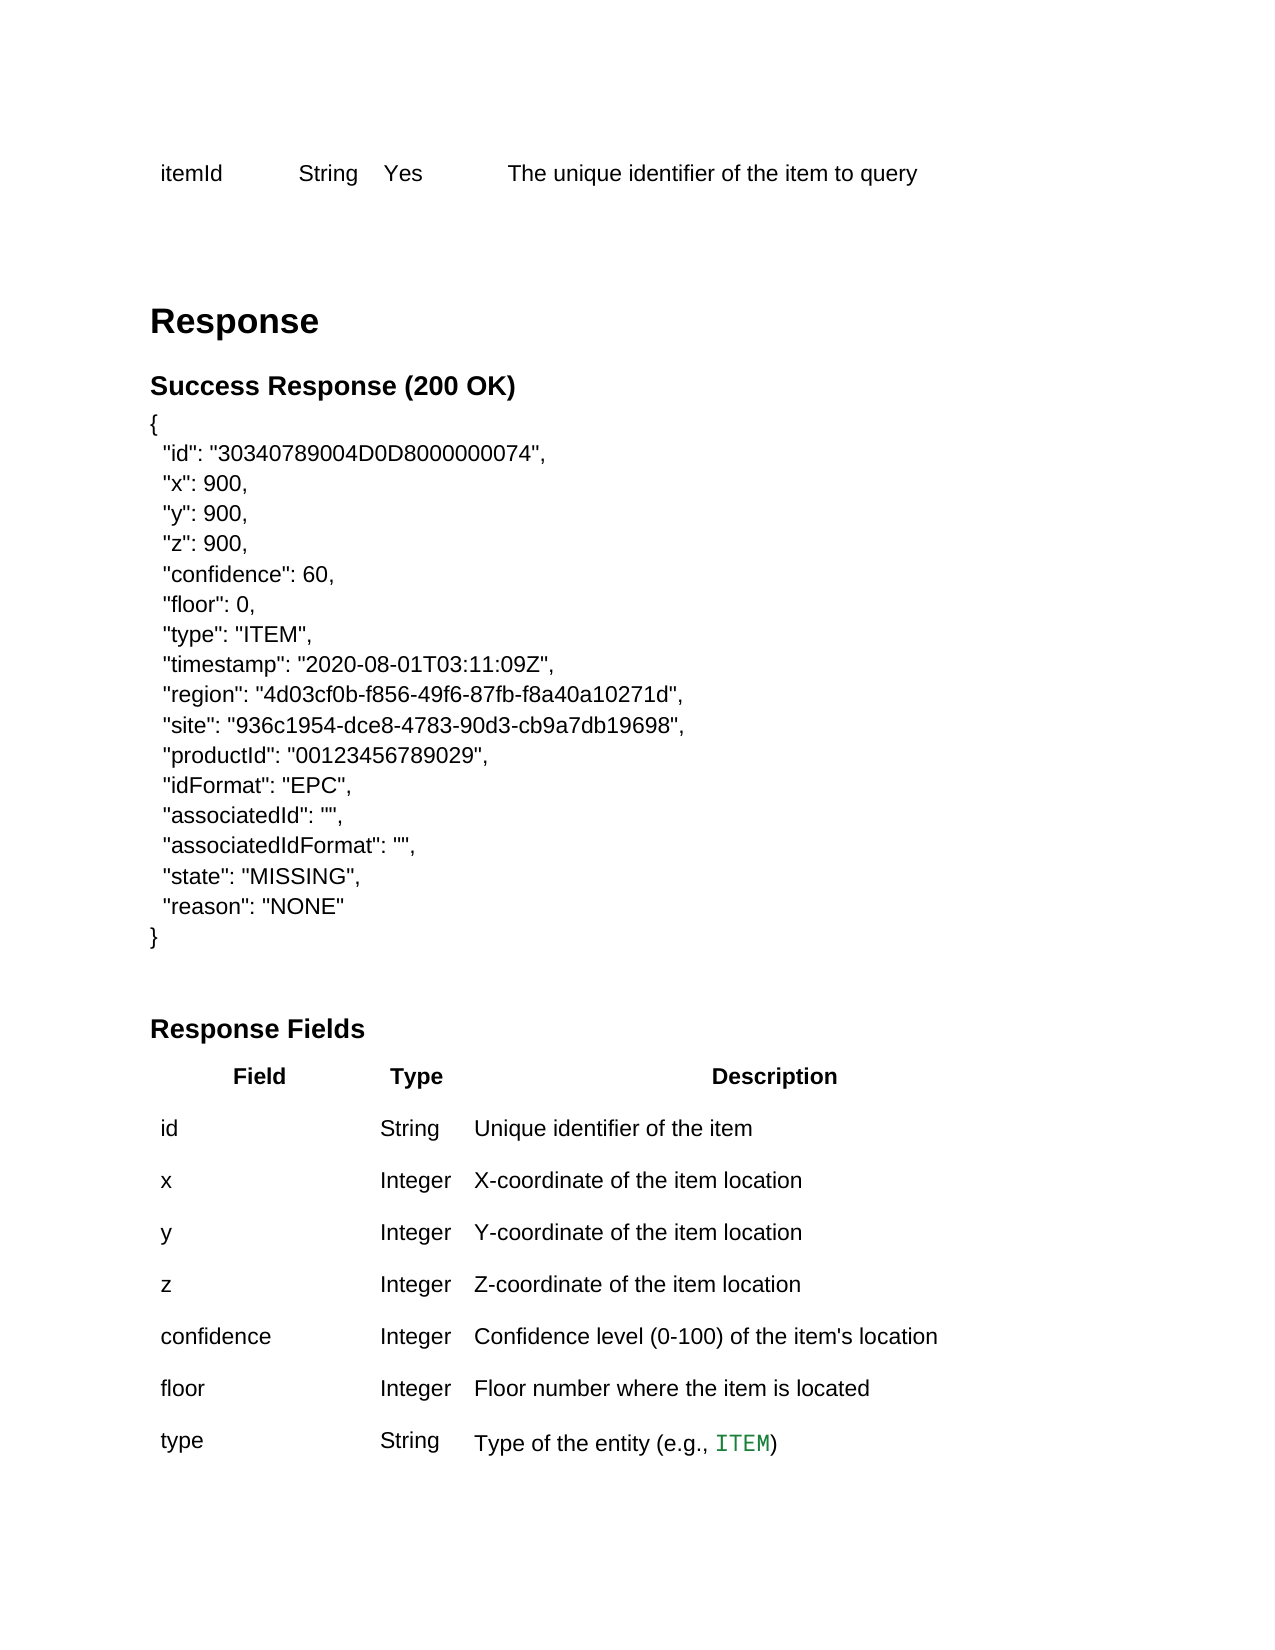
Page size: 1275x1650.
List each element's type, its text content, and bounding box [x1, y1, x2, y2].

table_cell confidence [150, 1313, 369, 1365]
table_cell z [150, 1261, 369, 1313]
text "y": 900, [150, 500, 1125, 526]
text "id": "30340789004D0D8000000074", [150, 440, 1125, 466]
table_cell String [288, 150, 373, 202]
table_cell Z-coordinate of the item location [464, 1261, 1086, 1313]
text "reason": "NONE" [150, 893, 1125, 919]
table_header Description [464, 1052, 1086, 1104]
table_cell Integer [369, 1313, 463, 1365]
table_cell Integer [369, 1156, 463, 1208]
table_cell Type of the entity (e.g., ITEM) [464, 1417, 1086, 1472]
text "productId": "00123456789029", [150, 742, 1125, 768]
text "timestamp": "2020-08-01T03:11:09Z", [150, 651, 1125, 677]
table_cell X-coordinate of the item location [464, 1156, 1086, 1208]
table_cell y [150, 1209, 369, 1261]
table_cell x [150, 1156, 369, 1208]
table_cell Yes [373, 150, 497, 202]
subtitle Response Fields [150, 1013, 1125, 1044]
table_cell The unique identifier of the item to query [497, 150, 935, 202]
table_cell String [369, 1417, 463, 1472]
table_cell Integer [369, 1365, 463, 1417]
text "z": 900, [150, 530, 1125, 557]
text } [150, 923, 1125, 949]
text "confidence": 60, [150, 561, 1125, 587]
text "state": "MISSING", [150, 863, 1125, 889]
table_cell Integer [369, 1209, 463, 1261]
text "site": "936c1954-dce8-4783-90d3-cb9a7db19698", [150, 712, 1125, 738]
table_cell Integer [369, 1261, 463, 1313]
text "type": "ITEM", [150, 621, 1125, 647]
table_header Field [150, 1052, 369, 1104]
text { [150, 409, 1125, 436]
subtitle Success Response (200 OK) [150, 370, 1125, 401]
text "region": "4d03cf0b-f856-49f6-87fb-f8a40a10271d", [150, 681, 1125, 708]
table_header Type [369, 1052, 463, 1104]
table_cell floor [150, 1365, 369, 1417]
text "idFormat": "EPC", [150, 772, 1125, 798]
table_cell id [150, 1104, 369, 1156]
table_cell Unique identifier of the item [464, 1104, 1086, 1156]
table_cell Y-coordinate of the item location [464, 1209, 1086, 1261]
table_cell itemId [150, 150, 288, 202]
table_cell Floor number where the item is located [464, 1365, 1086, 1417]
table_cell type [150, 1417, 369, 1472]
text "x": 900, [150, 470, 1125, 496]
text "floor": 0, [150, 591, 1125, 617]
text "associatedIdFormat": "", [150, 832, 1125, 859]
text "associatedId": "", [150, 802, 1125, 828]
table_cell Confidence level (0-100) of the item's location [464, 1313, 1086, 1365]
subtitle Response [150, 300, 1125, 341]
table_cell String [369, 1104, 463, 1156]
